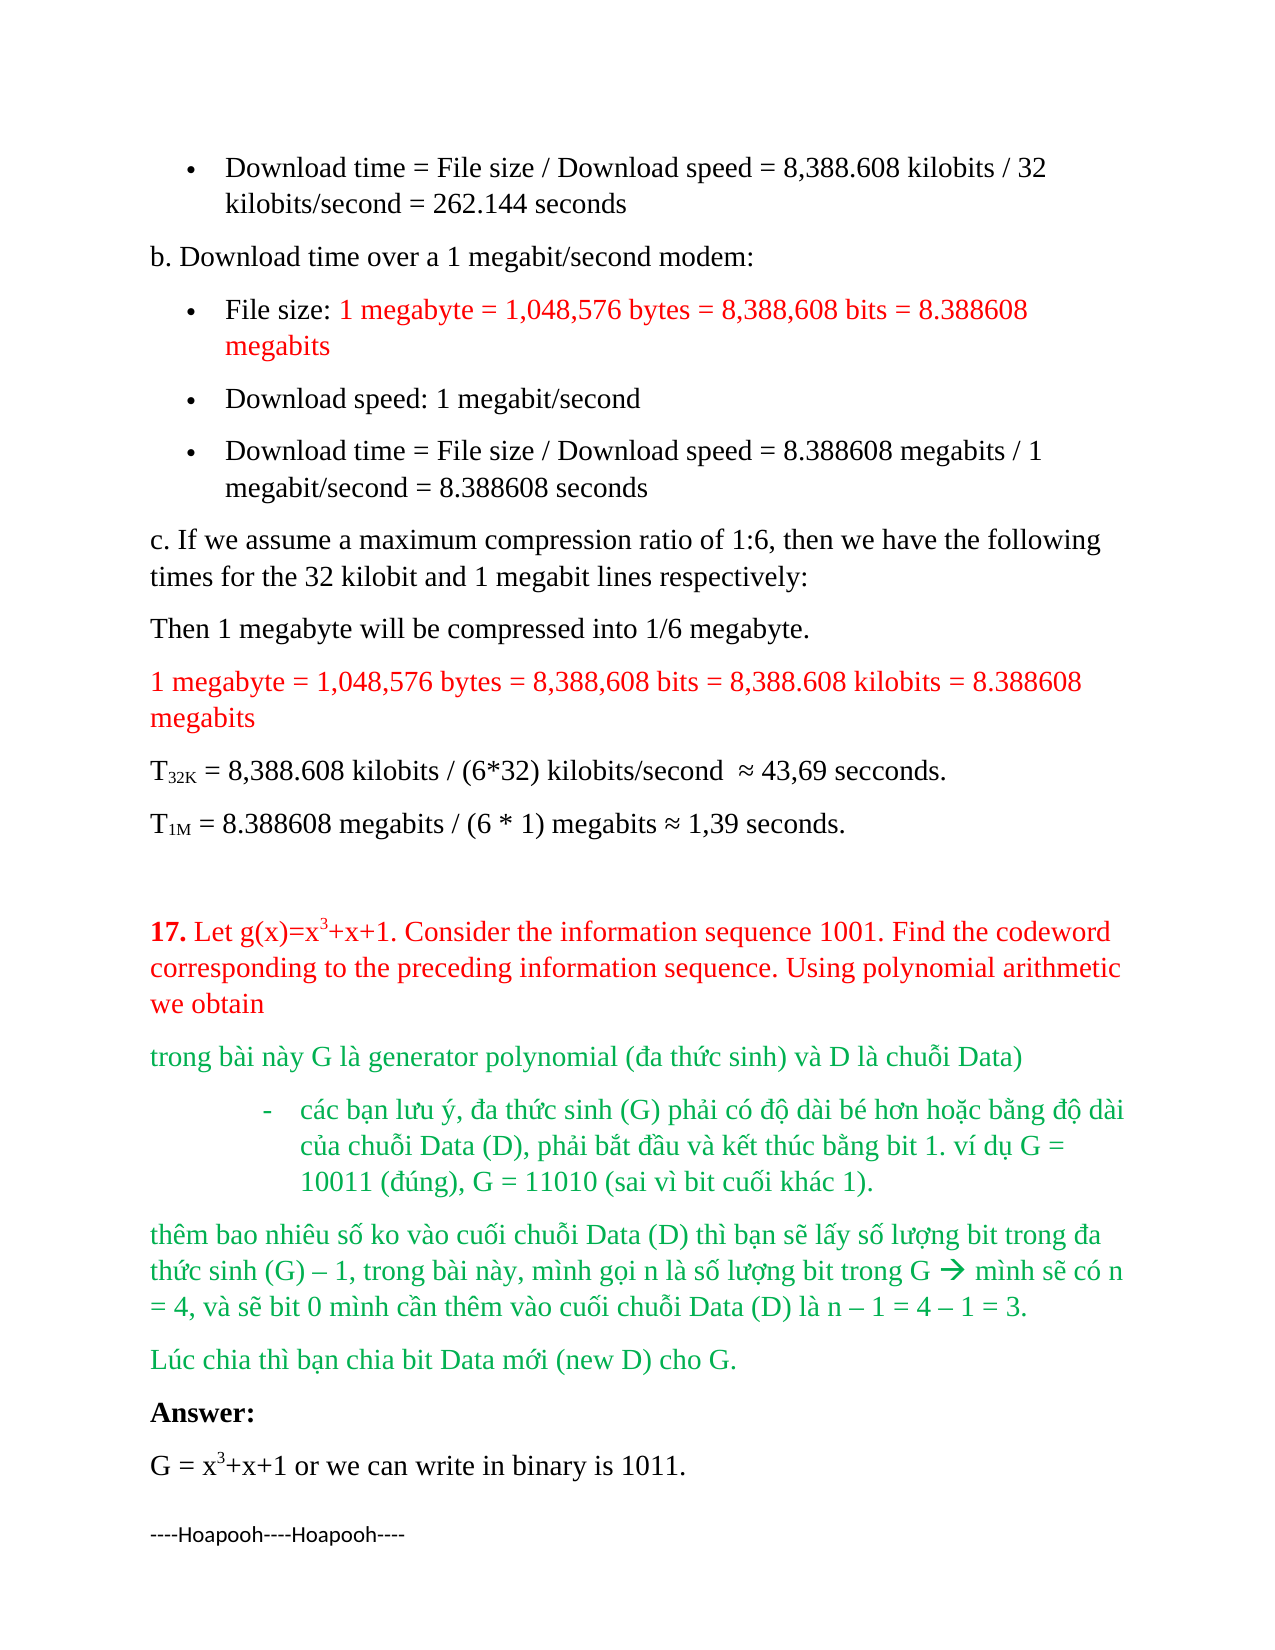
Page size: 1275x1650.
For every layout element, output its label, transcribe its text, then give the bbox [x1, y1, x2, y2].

list các bạn lưu ý, đa thức sinh (G) phải có độ dài bé hơn hoặc bằng độ dài của chuỗi Data (D), phải bắt đầu và kết thúc bằng bit 1. ví dụ G = 10011 (đúng), G = 11010 (sai vì bit cuối khác 1). [262, 1092, 1125, 1198]
list File size: 1 megabyte = 1,048,576 bytes = 8,388,608 bits = 8.388608 megabits [187, 292, 1125, 361]
list Download time = File size / Download speed = 8,388.608 kilobits / 32 kilobits/second = 262.144 seconds [187, 150, 1125, 220]
text Lúc chia thì bạn chia bit Data mới (new D) cho G. [150, 1342, 1125, 1376]
text G = x3+x+1 or we can write in binary is 1011. [150, 1448, 1125, 1481]
text T1M = 8.388608 megabits / (6 * 1) megabits ≈ 1,39 seconds. [150, 806, 1125, 839]
text b. Download time over a 1 megabit/second modem: [150, 239, 1125, 272]
text 17. Let g(x)=x3+x+1. Consider the information sequence 1001. Find the codeword corresponding to the preceding information sequence. Using polynomial arithmetic we obtain [150, 914, 1125, 1020]
text thêm bao nhiêu số ko vào cuối chuỗi Data (D) thì bạn sẽ lấy số lượng bit trong đa thức sinh (G) – 1, trong bài này, mình gọi n là số lượng bit trong G mình sẽ có n = 4, và sẽ bit 0 mình cần thêm vào cuối chuỗi Data (D) là n – 1 = 4 – 1 = 3. [150, 1217, 1125, 1323]
text 1 megabyte = 1,048,576 bytes = 8,388,608 bits = 8,388.608 kilobits = 8.388608 megabits [150, 664, 1125, 734]
text T32K = 8,388.608 kilobits / (6*32) kilobits/second ≈ 43,69 secconds. [150, 753, 1125, 787]
text c. If we assume a maximum compression ratio of 1:6, then we have the following times for the 32 kilobit and 1 megabit lines respectively: [150, 522, 1125, 592]
list Download speed: 1 megabit/second [187, 381, 1125, 414]
text trong bài này G là generator polynomial (đa thức sinh) và D là chuỗi Data) [150, 1039, 1125, 1073]
text Then 1 megabyte will be compressed into 1/6 megabyte. [150, 611, 1125, 645]
text Answer: [150, 1395, 1125, 1428]
list Download time = File size / Download speed = 8.388608 megabits / 1 megabit/second = 8.388608 seconds [187, 433, 1125, 503]
